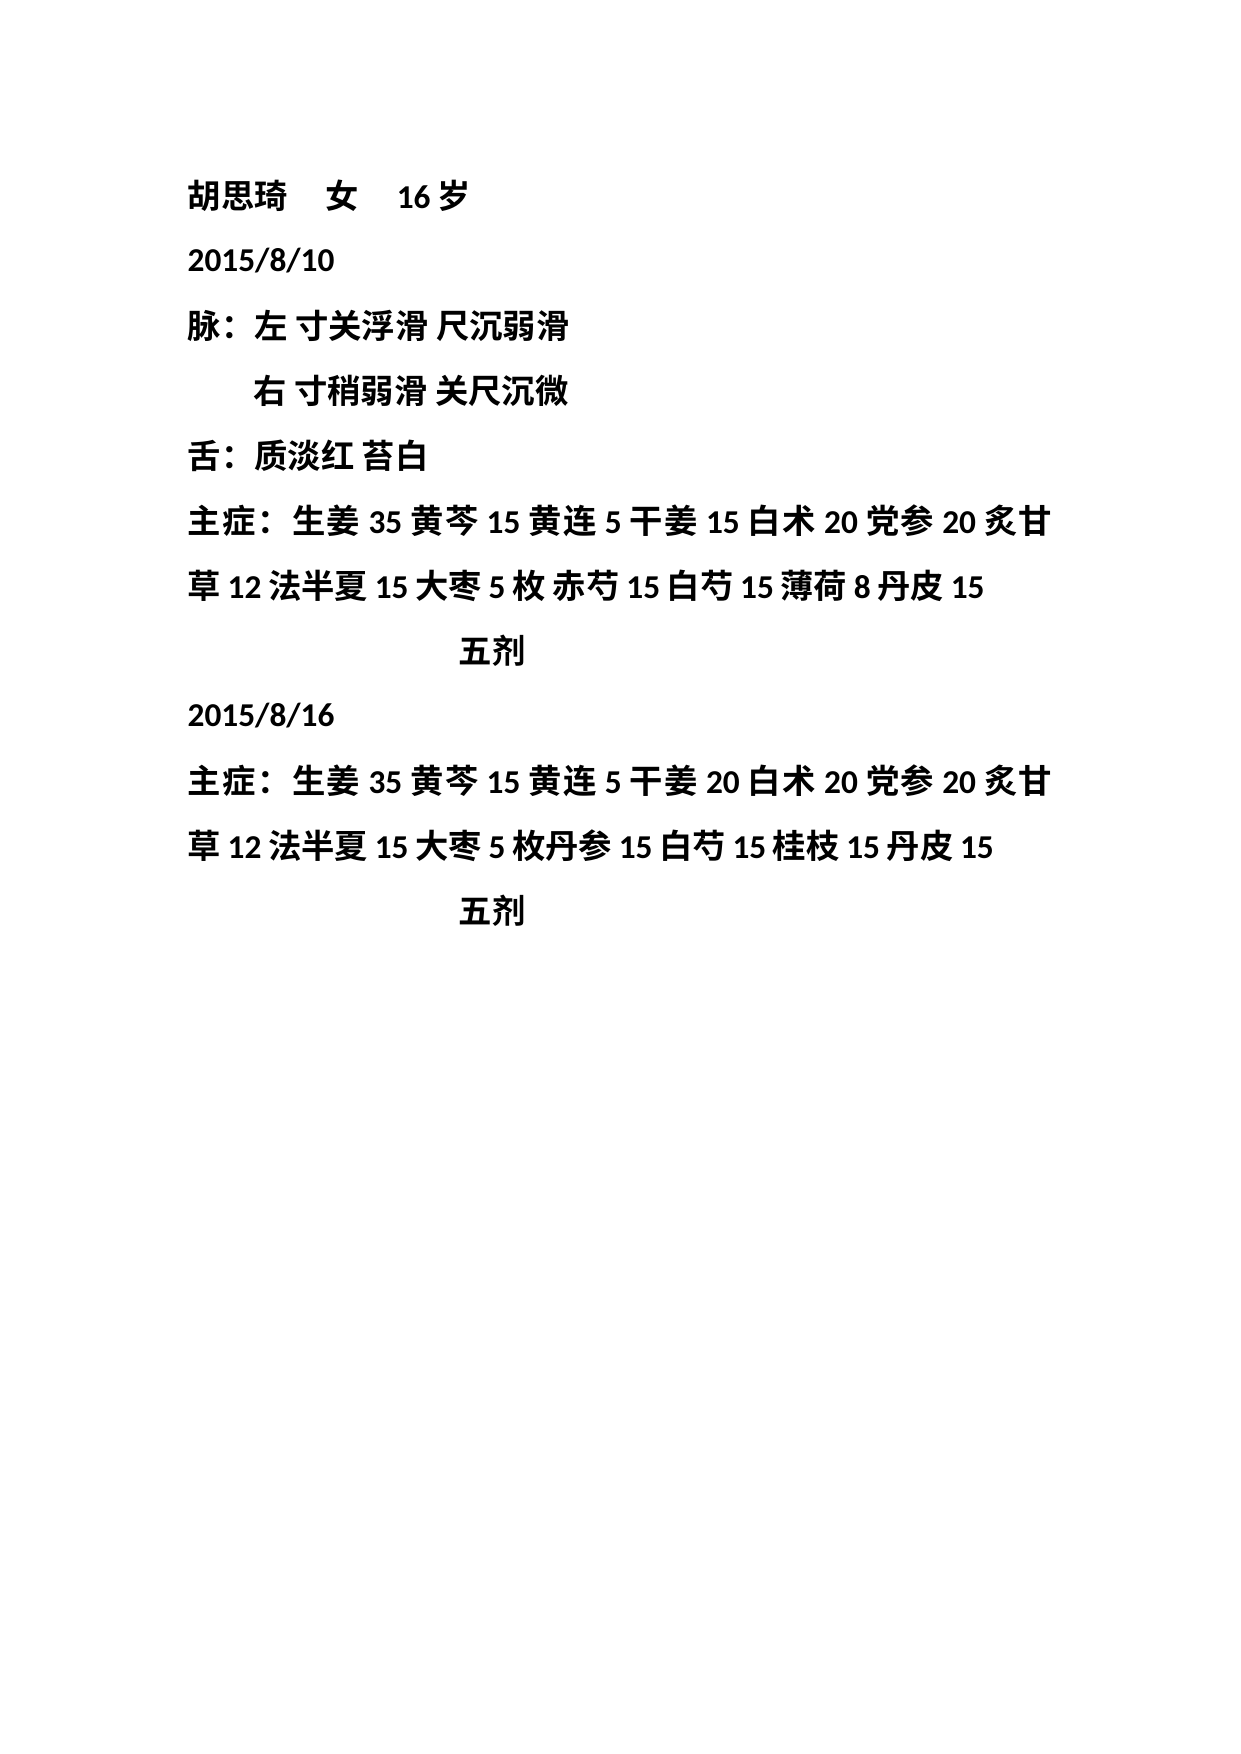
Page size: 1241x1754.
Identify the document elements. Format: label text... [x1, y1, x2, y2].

text 舌：质淡红 苔白 [187, 422, 1053, 487]
text 胡思琦 女 16岁 [187, 162, 1053, 227]
text 主症：生姜35黄芩15黄连5干姜15白术20党参20炙甘草12法半夏15大枣5枚 赤芍15白芍15薄荷8丹皮15 [187, 487, 1053, 617]
text 五剂 [187, 877, 1053, 942]
text 主症：生姜35黄芩15黄连5干姜20白术20党参20炙甘草12法半夏15大枣5枚丹参15白芍15桂枝15丹皮15 [187, 747, 1053, 877]
text 脉：左 寸关浮滑 尺沉弱滑 [187, 292, 1053, 357]
text 2015/8/16 [187, 682, 1053, 747]
text 2015/8/10 [187, 227, 1053, 292]
text 右 寸稍弱滑 关尺沉微 [187, 357, 1053, 422]
text 五剂 [187, 617, 1053, 682]
